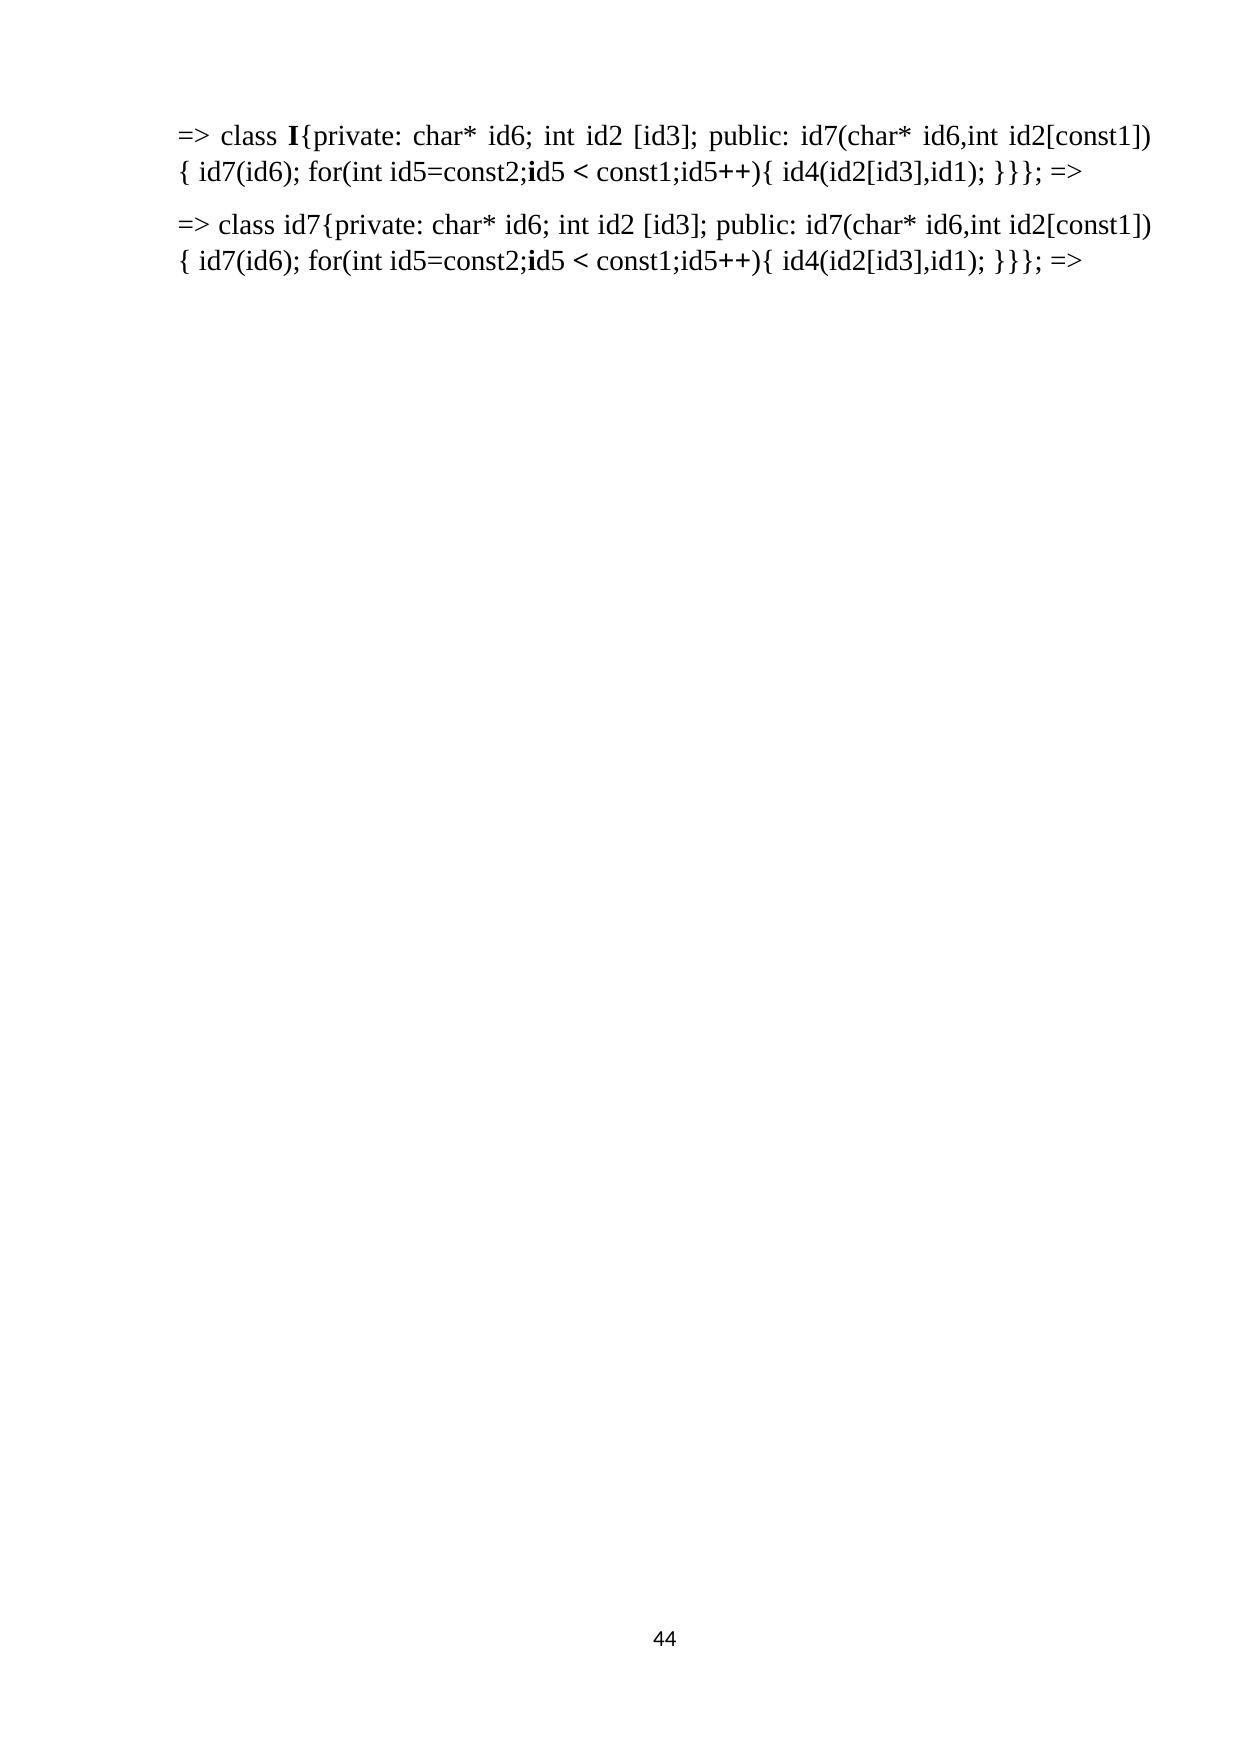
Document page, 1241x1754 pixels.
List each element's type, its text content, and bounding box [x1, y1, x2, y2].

text => class id7{private: char* id6; int id2 [id3]; public: id7(char* id6,int id2[const1]){ id7(id6); for(int id5=const2;id5 < const1;id5++){ id4(id2[id3],id1); }}}; => [177, 207, 1152, 277]
text => class I{private: char* id6; int id2 [id3]; public: id7(char* id6,int id2[const1]){ id7(id6); for(int id5=const2;id5 < const1;id5++){ id4(id2[id3],id1); }}}; => [177, 118, 1152, 188]
